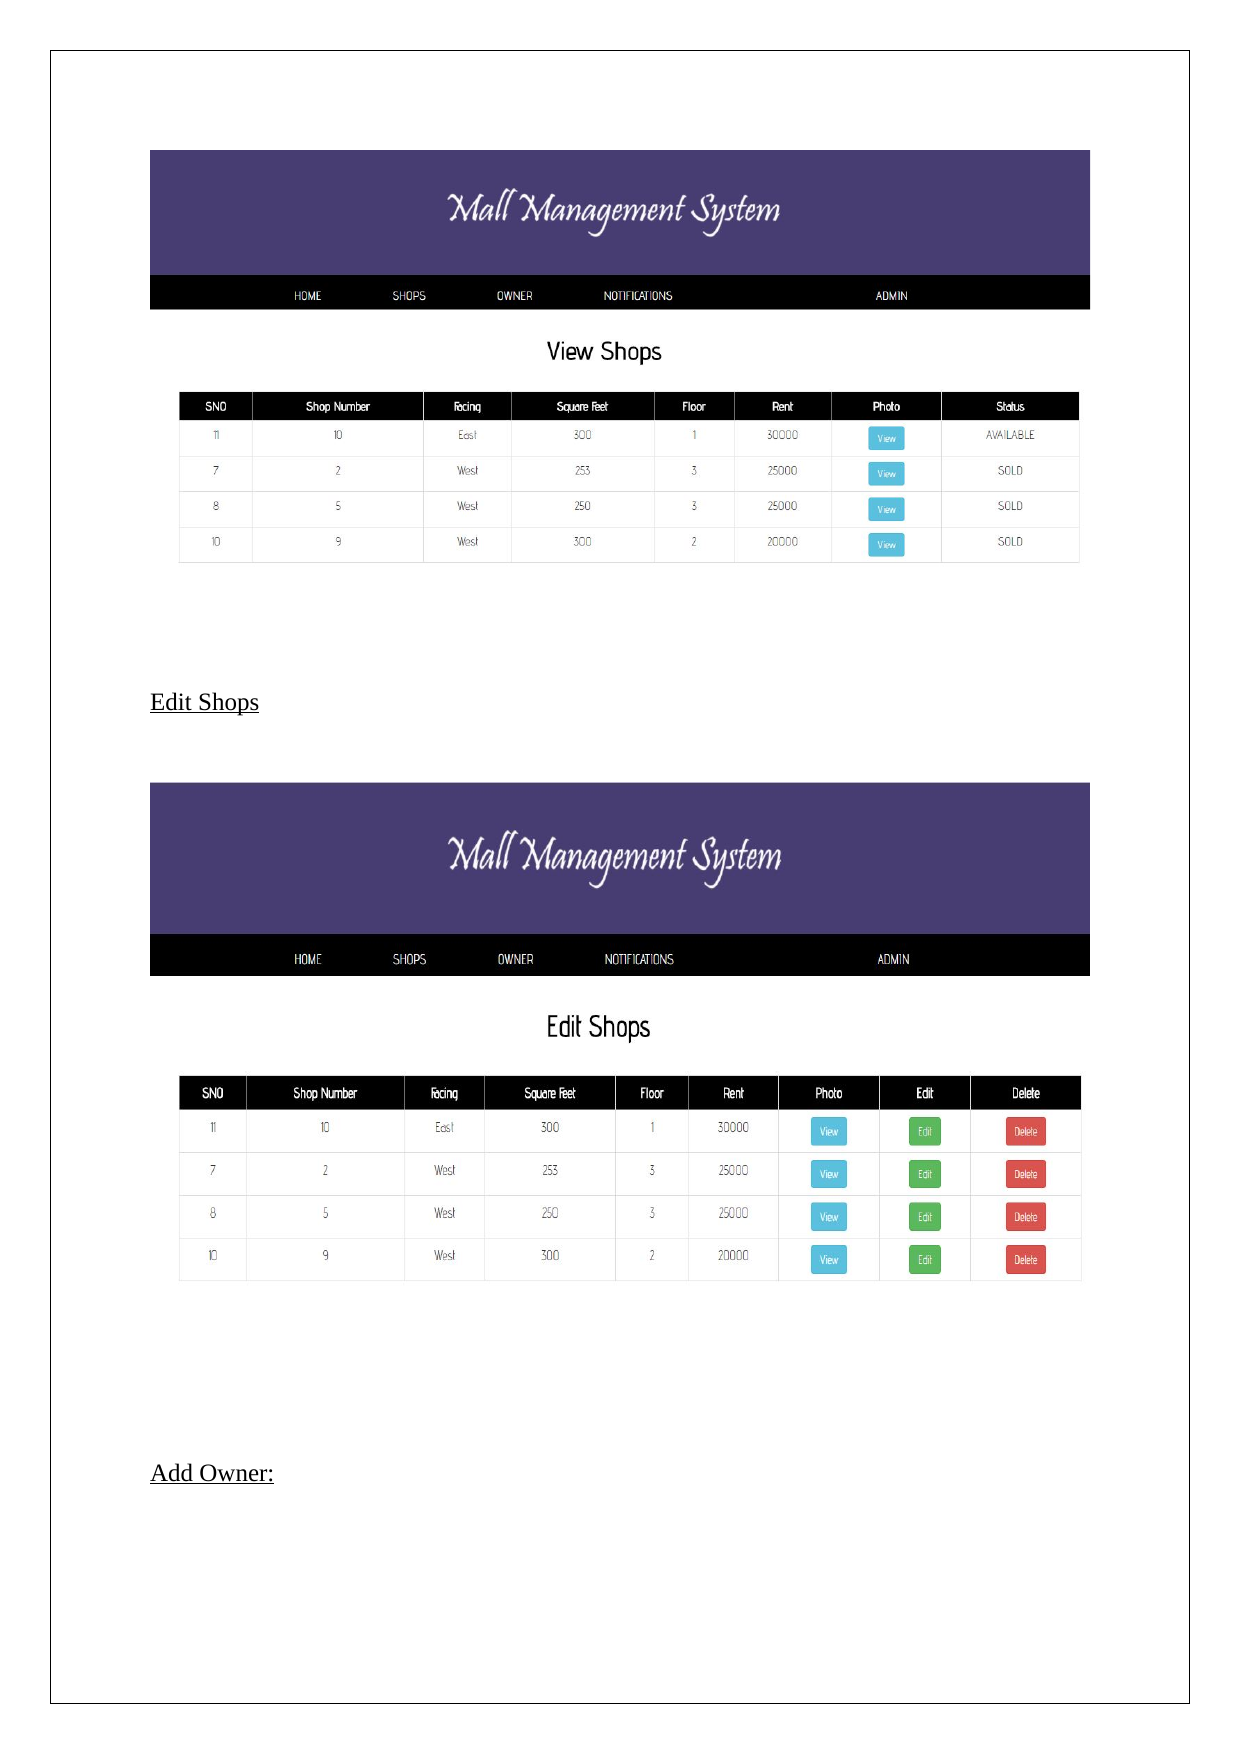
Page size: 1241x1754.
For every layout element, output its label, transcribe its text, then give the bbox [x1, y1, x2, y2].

text Edit Shops [150, 687, 1090, 716]
text Add Owner: [150, 1458, 1090, 1487]
picture [150, 782, 1090, 1296]
picture [150, 150, 1091, 573]
